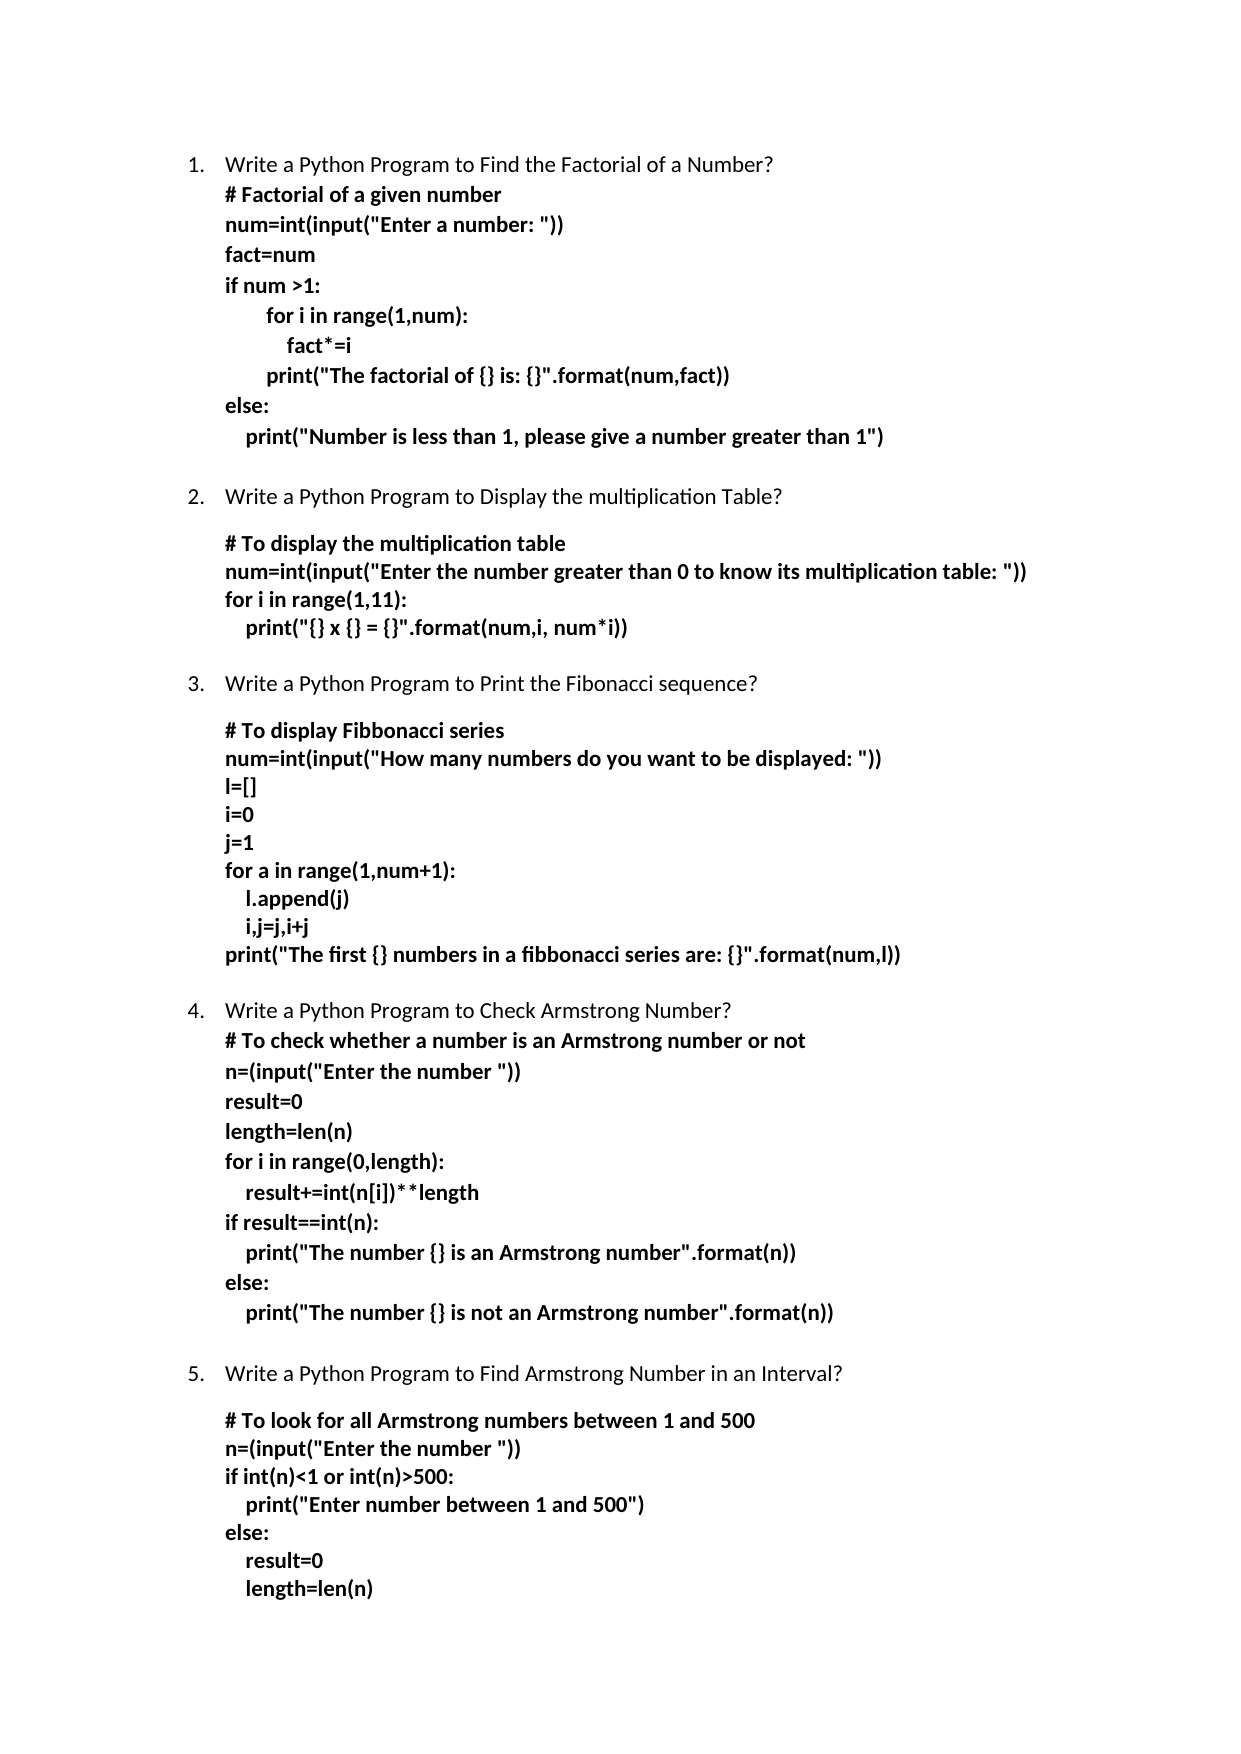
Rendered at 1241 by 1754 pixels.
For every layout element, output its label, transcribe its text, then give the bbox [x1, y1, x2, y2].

list # Factorial of a given number [225, 180, 1090, 208]
list Write a Python Program to Print the Fibonacci sequence? [187, 669, 1090, 697]
text print("{} x {} = {}".format(num,i, num*i)) [225, 613, 1090, 641]
list else: [225, 1268, 1090, 1296]
text l=[] [225, 772, 1090, 800]
list print("The number {} is not an Armstrong number".format(n)) [225, 1298, 1090, 1326]
list else: [225, 392, 1090, 420]
text else: [225, 1518, 1090, 1546]
list n=(input("Enter the number ")) [225, 1057, 1090, 1085]
text for i in range(1,11): [225, 585, 1090, 613]
text length=len(n) [225, 1574, 1090, 1602]
list print("The factorial of {} is: {}".format(num,fact)) [225, 361, 1090, 389]
list Write a Python Program to Find the Factorial of a Number? [187, 150, 1090, 178]
list Write a Python Program to Check Armstrong Number? [187, 996, 1090, 1024]
list length=len(n) [225, 1117, 1090, 1145]
list if num >1: [225, 271, 1090, 299]
list Write a Python Program to Find Armstrong Number in an Interval? [187, 1359, 1090, 1387]
list fact=num [225, 241, 1090, 269]
text num=int(input("Enter the number greater than 0 to know its multiplication table: ")) [225, 557, 1090, 585]
text l.append(j) [225, 884, 1090, 912]
text result=0 [225, 1546, 1090, 1574]
text # To display the multiplication table [225, 529, 1090, 557]
text i=0 [225, 800, 1090, 828]
text for a in range(1,num+1): [225, 856, 1090, 884]
list result=0 [225, 1087, 1090, 1115]
text print("Enter number between 1 and 500") [225, 1490, 1090, 1518]
list print("The number {} is an Armstrong number".format(n)) [225, 1238, 1090, 1266]
list result+=int(n[i])**length [225, 1178, 1090, 1206]
text if int(n)<1 or int(n)>500: [225, 1462, 1090, 1490]
text n=(input("Enter the number ")) [225, 1434, 1090, 1462]
text num=int(input("How many numbers do you want to be displayed: ")) [225, 744, 1090, 772]
list for i in range(1,num): [225, 301, 1090, 329]
list for i in range(0,length): [225, 1147, 1090, 1175]
text # To display Fibbonacci series [225, 716, 1090, 744]
list fact*=i [225, 331, 1090, 359]
list Write a Python Program to Display the multiplication Table? [187, 482, 1090, 510]
list num=int(input("Enter a number: ")) [225, 210, 1090, 238]
text print("The first {} numbers in a fibbonacci series are: {}".format(num,l)) [225, 940, 1090, 968]
list # To check whether a number is an Armstrong number or not [225, 1027, 1090, 1054]
text j=1 [225, 828, 1090, 856]
list print("Number is less than 1, please give a number greater than 1") [225, 422, 1090, 450]
text # To look for all Armstrong numbers between 1 and 500 [225, 1406, 1090, 1434]
text i,j=j,i+j [225, 912, 1090, 940]
list if result==int(n): [225, 1208, 1090, 1236]
